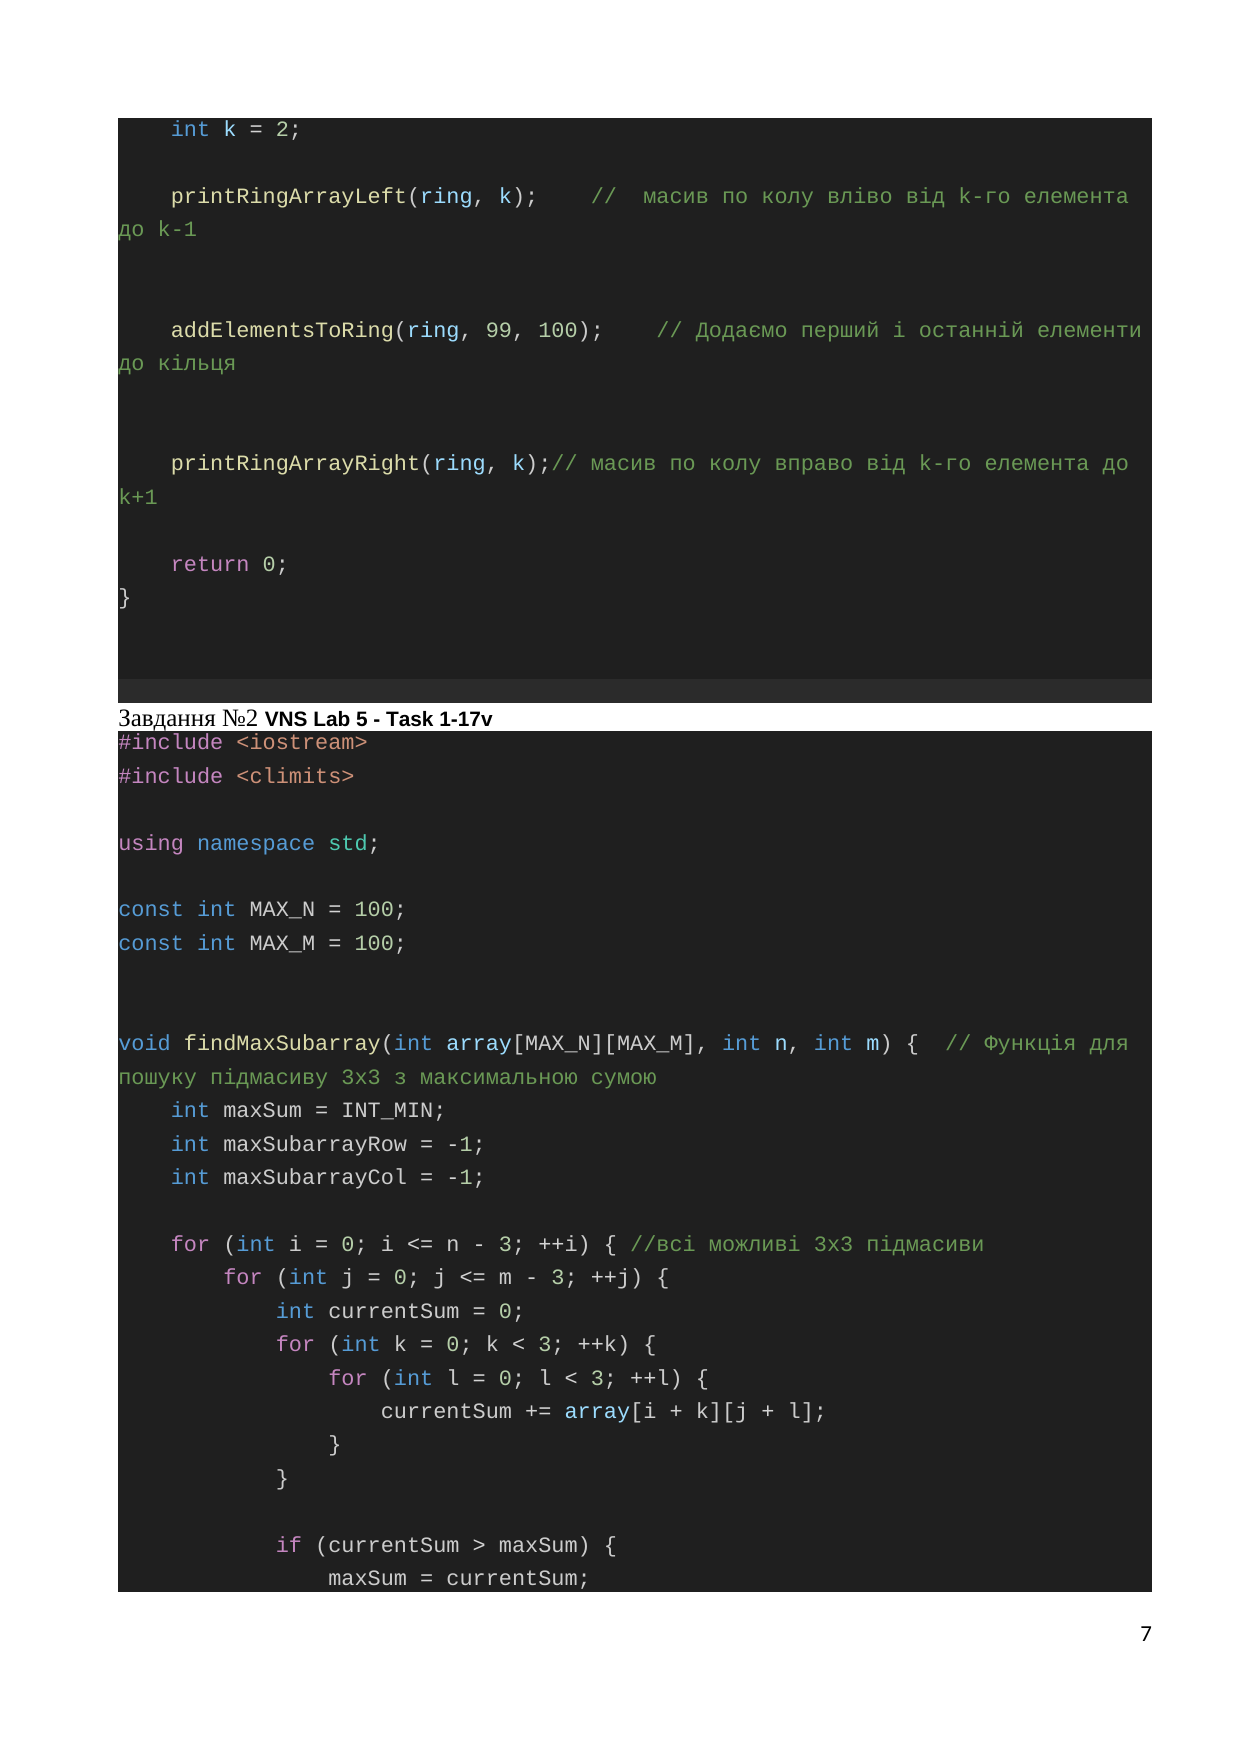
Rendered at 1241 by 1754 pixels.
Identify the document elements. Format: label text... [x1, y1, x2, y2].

text void findMaxSubarray(int array[MAX_N][MAX_M], int n, int m) { // Функція для пошуку підмасиву 3x3 з максимальною сумою [118, 1032, 1152, 1091]
text int k = 2; [118, 118, 1152, 143]
text int currentSum = 0; [118, 1300, 1152, 1325]
text return 0; [118, 553, 1152, 578]
text #include <climits> [118, 765, 1152, 790]
text printRingArrayRight(ring, k);// масив по колу вправо від k-го елемента до k+1 [118, 452, 1152, 511]
text } [118, 1467, 1152, 1492]
text } [118, 586, 1152, 611]
text for (int j = 0; j <= m - 3; ++j) { [118, 1266, 1152, 1291]
text } [118, 1434, 1152, 1458]
text using namespace std; [118, 832, 1152, 857]
text int maxSum = INT_MIN; [118, 1099, 1152, 1124]
text maxSum = currentSum; [118, 1567, 1152, 1592]
text printRingArrayLeft(ring, k); // масив по колу вліво від k-го елемента до k-1 [118, 185, 1152, 243]
text int maxSubarrayRow = -1; [118, 1133, 1152, 1157]
text for (int k = 0; k < 3; ++k) { [118, 1333, 1152, 1358]
text for (int i = 0; i <= n - 3; ++i) { //всі можливі 3x3 підмасиви [118, 1233, 1152, 1258]
text #include <iostream> [118, 731, 1152, 756]
text const int MAX_N = 100; [118, 899, 1152, 923]
text currentSum += array[i + k][j + l]; [118, 1400, 1152, 1425]
text if (currentSum > maxSum) { [118, 1534, 1152, 1559]
text addElementsToRing(ring, 99, 100); // Додаємо перший і останній елементи до кільця [118, 319, 1152, 377]
text const int MAX_M = 100; [118, 932, 1152, 957]
text Завдання №2 VNS Lab 5 - Task 1-17v [118, 703, 1152, 731]
text for (int l = 0; l < 3; ++l) { [118, 1367, 1152, 1392]
text int maxSubarrayCol = -1; [118, 1166, 1152, 1191]
